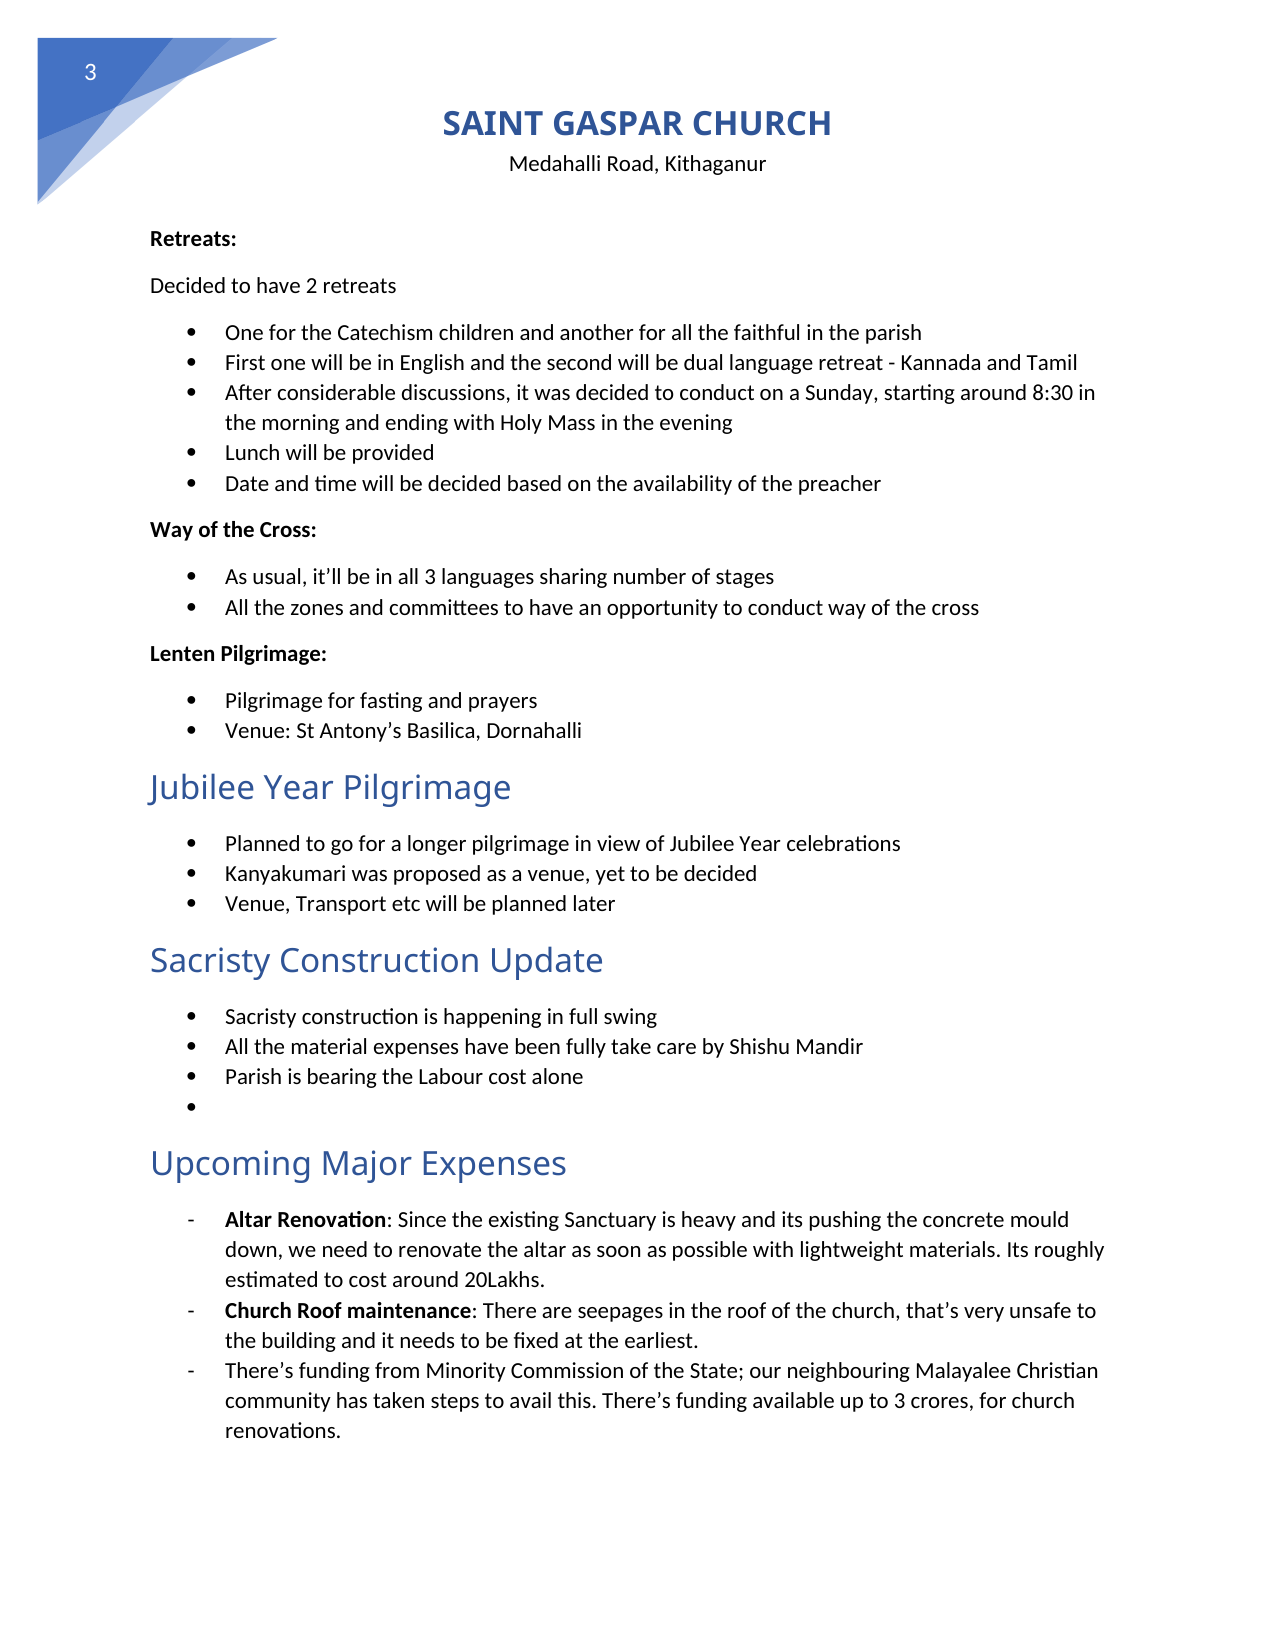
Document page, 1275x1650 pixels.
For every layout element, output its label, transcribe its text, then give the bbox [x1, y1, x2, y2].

text Way of the Cross: [150, 516, 1125, 543]
list Church Roof maintenance: There are seepages in the roof of the church, that’s very unsafe to the building and it needs to be fixed at the earliest. [187, 1296, 1125, 1354]
list Lunch will be provided [187, 438, 1125, 466]
list All the material expenses have been fully take care by Shishu Mandir [187, 1032, 1125, 1060]
text Upcoming Major Expenses [150, 1139, 1125, 1185]
text Retreats: [150, 224, 1125, 252]
list Planned to go for a longer pilgrimage in view of Jubilee Year celebrations [187, 829, 1125, 857]
list Venue: St Antony’s Basilica, Dornahalli [187, 717, 1125, 744]
text Lenten Pilgrimage: [150, 639, 1125, 667]
picture [37, 37, 279, 206]
list After considerable discussions, it was decided to conduct on a Sunday, starting around 8:30 in the morning and ending with Holy Mass in the evening [187, 378, 1125, 436]
list Kanyakumari was proposed as a venue, yet to be decided [187, 859, 1125, 887]
list Sacristy construction is happening in full swing [187, 1002, 1125, 1030]
text Jubilee Year Pilgrimage [150, 763, 1125, 809]
list First one will be in English and the second will be dual language retreat - Kannada and Tamil [187, 348, 1125, 376]
list There’s funding from Minority Commission of the State; our neighbouring Malayalee Christian community has taken steps to avail this. There’s funding available up to 3 crores, for church renovations. [187, 1356, 1125, 1444]
text Decided to have 2 retreats [150, 271, 1125, 299]
list As usual, it’ll be in all 3 languages sharing number of stages [187, 562, 1125, 590]
list Date and time will be decided based on the availability of the preacher [187, 469, 1125, 497]
list All the zones and committees to have an opportunity to conduct way of the cross [187, 593, 1125, 621]
text Sacristy Construction Update [150, 936, 1125, 982]
list Pilgrimage for fasting and prayers [187, 686, 1125, 714]
list Parish is bearing the Labour cost alone [187, 1062, 1125, 1090]
list Venue, Transport etc will be planned later [187, 889, 1125, 917]
list One for the Catechism children and another for all the faithful in the parish [187, 318, 1125, 346]
list Altar Renovation: Since the existing Sanctuary is heavy and its pushing the concrete mould down, we need to renovate the altar as soon as possible with lightweight materials. Its roughly estimated to cost around 20Lakhs. [187, 1205, 1125, 1293]
